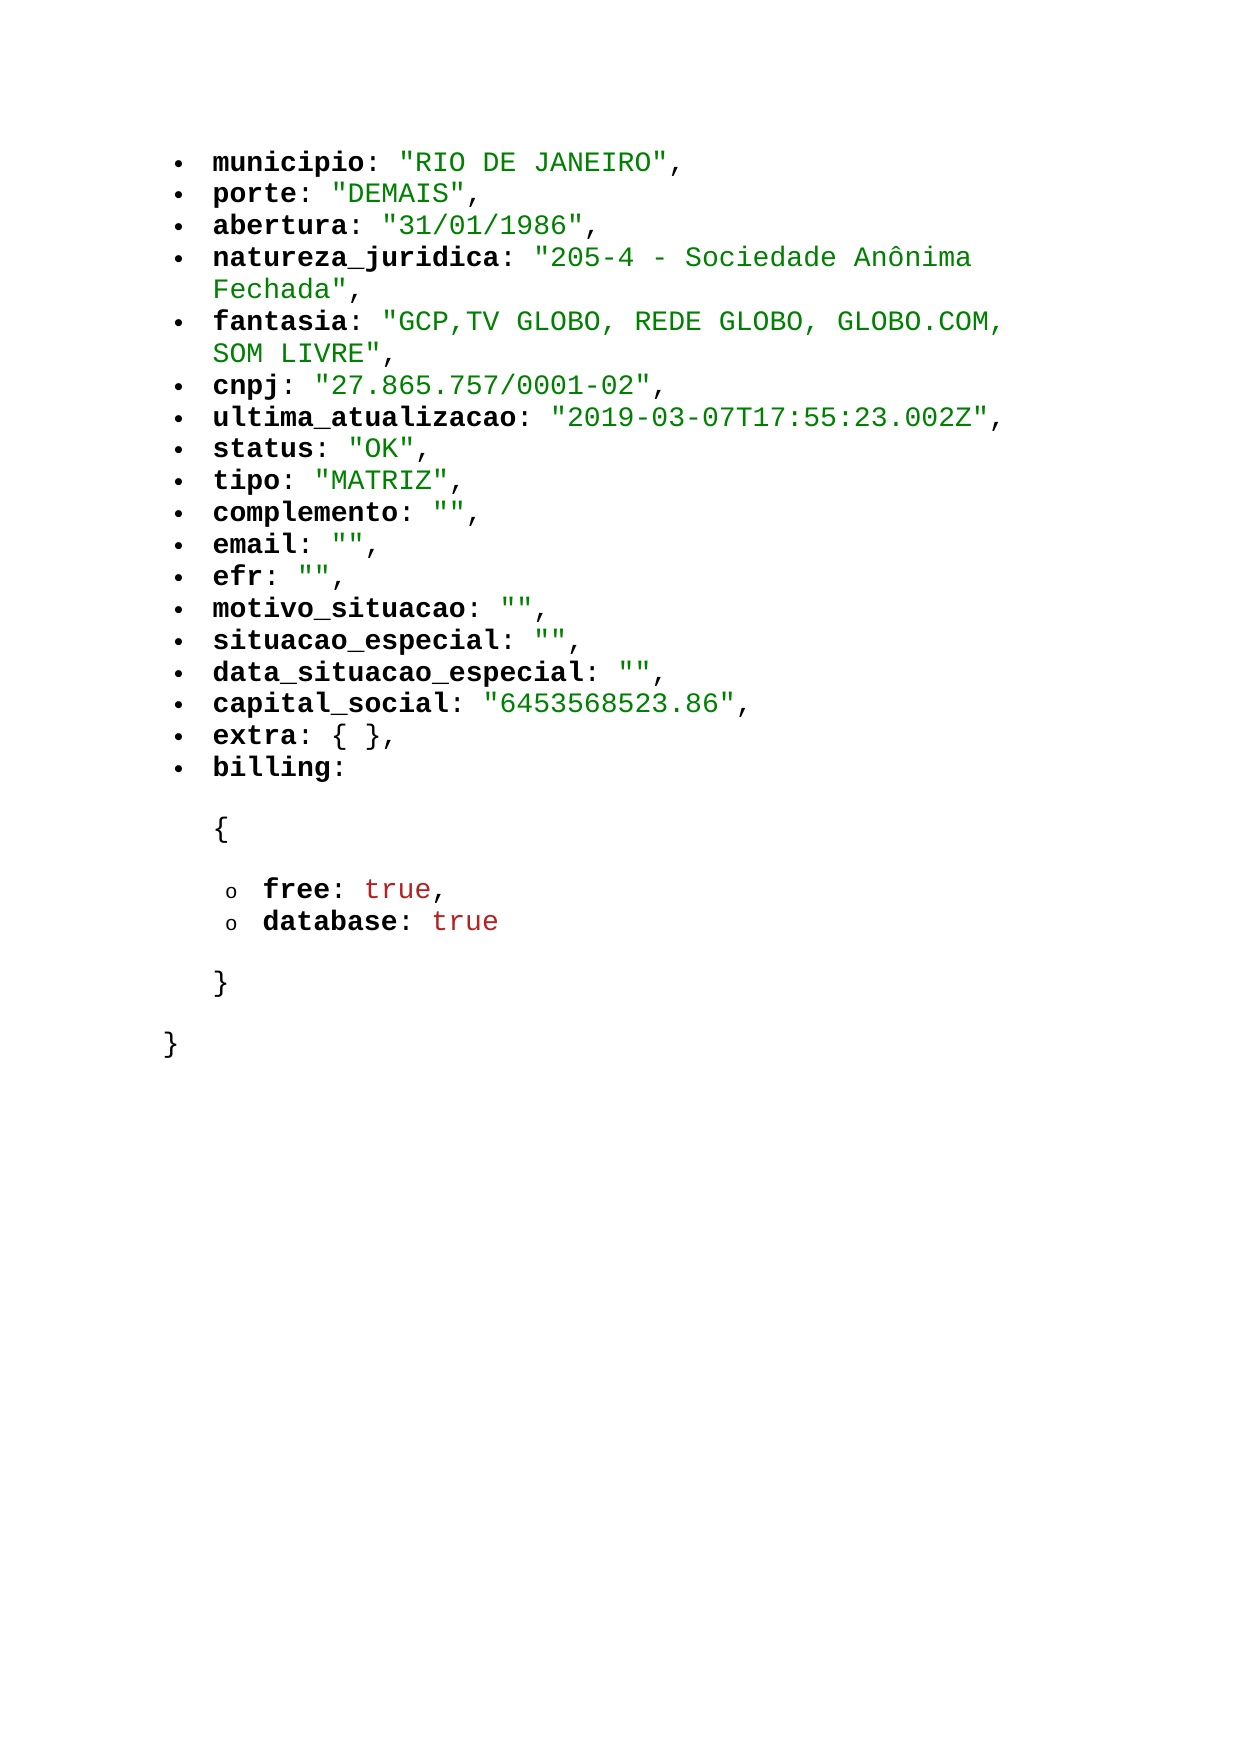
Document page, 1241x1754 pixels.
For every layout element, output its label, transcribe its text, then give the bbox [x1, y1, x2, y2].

text } [212, 968, 1063, 1000]
list email: "", [175, 530, 1063, 562]
list complemento: "", [175, 498, 1063, 530]
list situacao_especial: "", [175, 626, 1063, 658]
list natureza_juridica: "205-4 - Sociedade Anônima Fechada", [175, 243, 1063, 307]
list municipio: "RIO DE JANEIRO", [175, 148, 1063, 179]
list fantasia: "GCP,TV GLOBO, REDE GLOBO, GLOBO.COM, SOM LIVRE", [175, 307, 1063, 371]
list free: true, [225, 875, 1063, 907]
list extra: { }, [175, 721, 1063, 753]
list efr: "", [175, 562, 1063, 594]
list status: "OK", [175, 434, 1063, 466]
list porte: "DEMAIS", [175, 179, 1063, 211]
text { [212, 814, 1063, 846]
list motivo_situacao: "", [175, 594, 1063, 626]
list tipo: "MATRIZ", [175, 466, 1063, 498]
list abertura: "31/01/1986", [175, 211, 1063, 243]
list data_situacao_especial: "", [175, 658, 1063, 689]
list capital_social: "6453568523.86", [175, 689, 1063, 721]
list cnpj: "27.865.757/0001-02", [175, 371, 1063, 403]
list database: true [225, 907, 1063, 939]
list ultima_atualizacao: "2019-03-07T17:55:23.002Z", [175, 403, 1063, 434]
list billing: [175, 753, 1063, 785]
text } [162, 1029, 1063, 1061]
